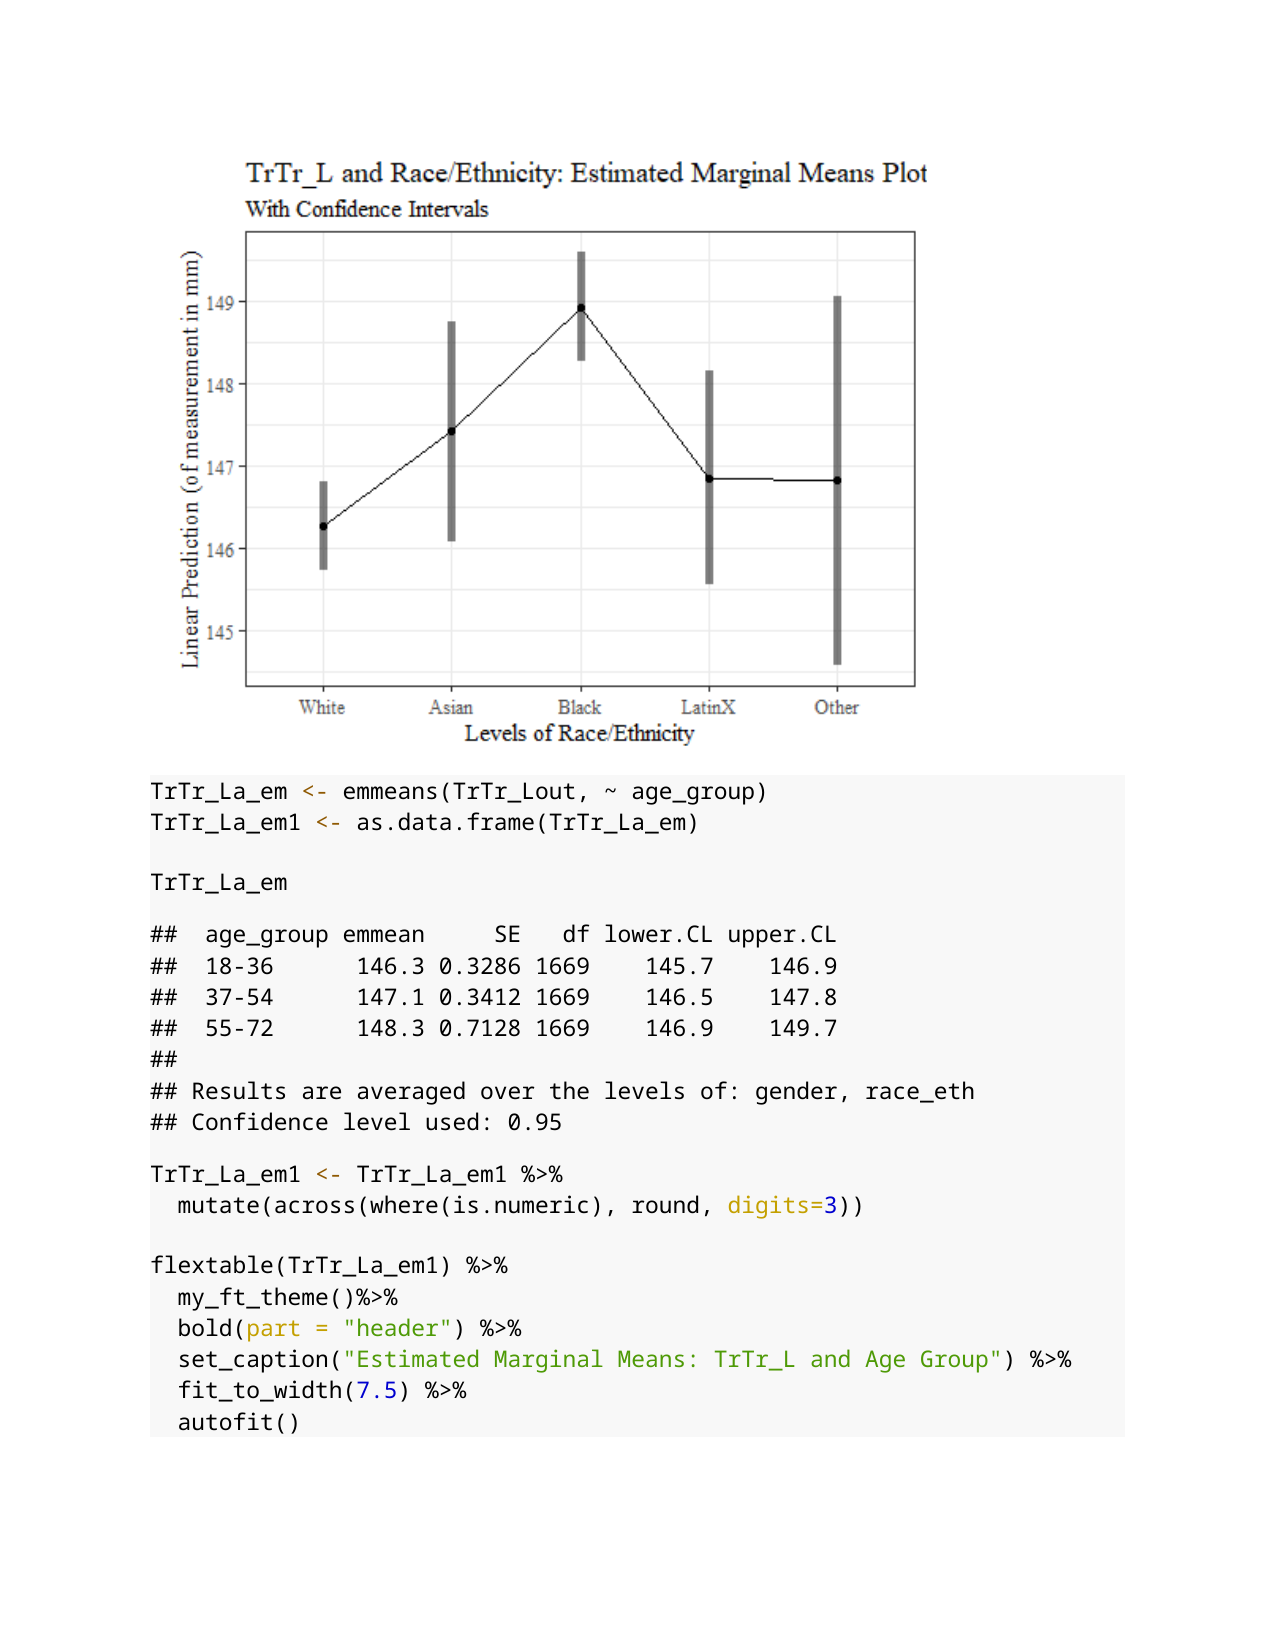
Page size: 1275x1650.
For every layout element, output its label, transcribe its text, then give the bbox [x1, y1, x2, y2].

text TrTr_La_em <- emmeans(TrTr_Lout, ~ age_group) TrTr_La_em1 <- as.data.frame(TrTr_La_em) TrTr_La_em [150, 775, 1125, 898]
picture [168, 150, 927, 757]
text TrTr_La_em1 <- TrTr_La_em1 %>% mutate(across(where(is.numeric), round, digits=3)) flextable(TrTr_La_em1) %>% my_ft_theme()%>% bold(part = "header") %>% set_caption("Estimated Marginal Means: TrTr_L and Age Group") %>% fit_to_width(7.5) %>% autofit() [150, 1158, 1125, 1437]
text ## age_group emmean SE df lower.CL upper.CL ## 18-36 146.3 0.3286 1669 145.7 146.9 ## 37-54 147.1 0.3412 1669 146.5 147.8 ## 55-72 148.3 0.7128 1669 146.9 149.7 ## ## Results are averaged over the levels of: gender, race_eth ## Confidence level used: 0.95 [150, 918, 1125, 1137]
